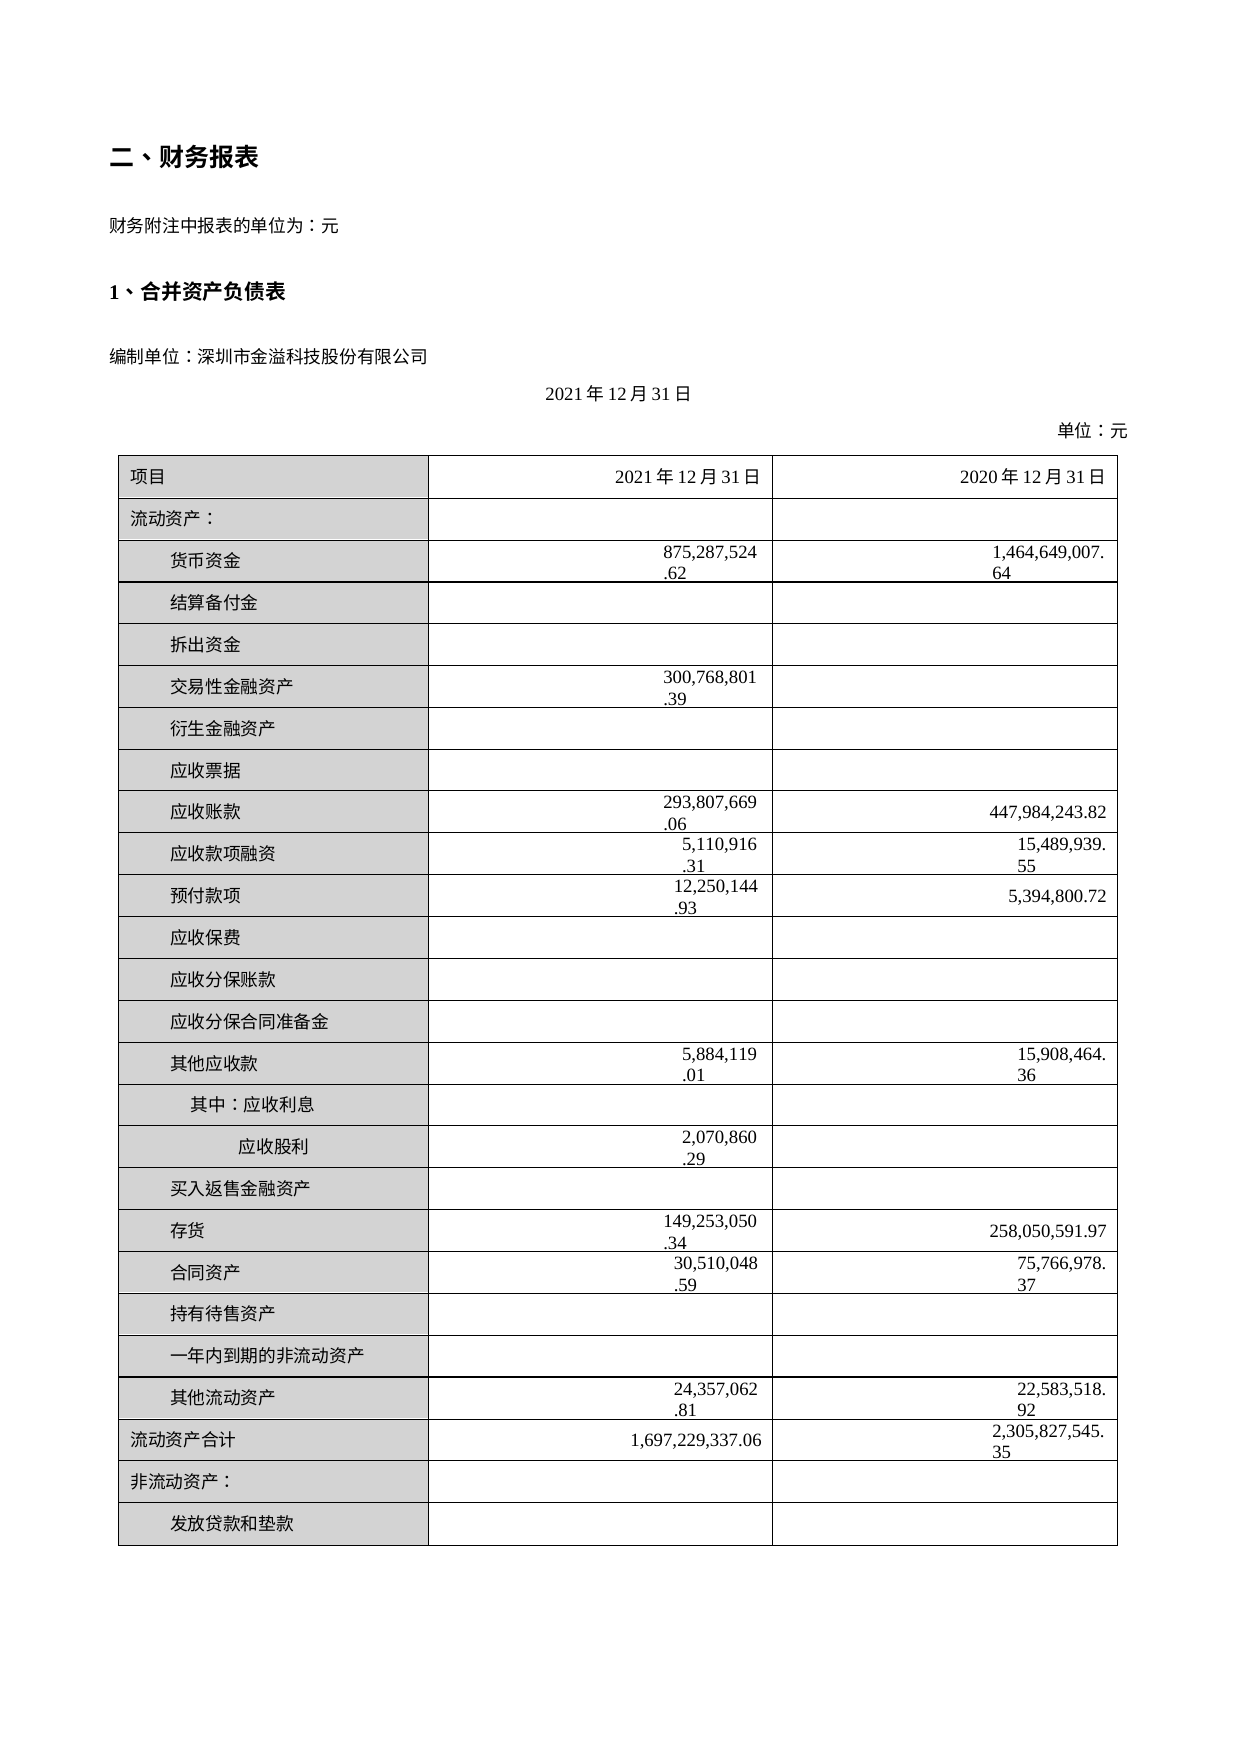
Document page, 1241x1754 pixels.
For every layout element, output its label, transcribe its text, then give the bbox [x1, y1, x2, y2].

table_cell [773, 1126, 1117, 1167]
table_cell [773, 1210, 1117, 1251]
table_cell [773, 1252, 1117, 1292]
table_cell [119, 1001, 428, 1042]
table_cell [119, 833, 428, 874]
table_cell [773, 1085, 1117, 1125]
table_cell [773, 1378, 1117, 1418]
text 编制单位：深圳市金溢科技股份有限公司 [109, 345, 1128, 369]
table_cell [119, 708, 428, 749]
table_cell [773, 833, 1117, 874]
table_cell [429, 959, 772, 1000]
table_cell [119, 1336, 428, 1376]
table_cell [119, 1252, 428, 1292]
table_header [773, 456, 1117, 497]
text 单位：元 [109, 418, 1128, 442]
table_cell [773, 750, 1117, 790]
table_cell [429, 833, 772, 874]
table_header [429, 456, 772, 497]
text 财务附注中报表的单位为：元 [109, 213, 1128, 237]
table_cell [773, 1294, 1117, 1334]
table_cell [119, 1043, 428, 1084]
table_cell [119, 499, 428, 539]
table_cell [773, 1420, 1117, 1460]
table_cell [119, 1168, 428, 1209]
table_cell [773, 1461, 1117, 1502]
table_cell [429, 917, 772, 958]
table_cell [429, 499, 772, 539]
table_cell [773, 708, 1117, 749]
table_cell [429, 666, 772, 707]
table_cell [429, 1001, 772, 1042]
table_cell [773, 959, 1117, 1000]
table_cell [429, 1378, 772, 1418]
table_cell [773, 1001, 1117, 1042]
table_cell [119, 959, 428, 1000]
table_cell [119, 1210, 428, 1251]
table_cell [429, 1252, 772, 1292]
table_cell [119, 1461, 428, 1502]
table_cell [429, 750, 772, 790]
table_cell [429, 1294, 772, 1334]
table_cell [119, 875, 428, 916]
subtitle 二、财务报表 [109, 139, 1128, 174]
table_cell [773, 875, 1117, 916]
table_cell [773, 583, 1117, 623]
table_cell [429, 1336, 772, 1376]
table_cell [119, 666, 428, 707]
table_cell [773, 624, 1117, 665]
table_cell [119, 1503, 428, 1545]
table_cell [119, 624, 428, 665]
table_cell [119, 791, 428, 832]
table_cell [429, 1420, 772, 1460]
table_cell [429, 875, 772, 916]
subtitle 1、合并资产负债表 [109, 277, 1128, 305]
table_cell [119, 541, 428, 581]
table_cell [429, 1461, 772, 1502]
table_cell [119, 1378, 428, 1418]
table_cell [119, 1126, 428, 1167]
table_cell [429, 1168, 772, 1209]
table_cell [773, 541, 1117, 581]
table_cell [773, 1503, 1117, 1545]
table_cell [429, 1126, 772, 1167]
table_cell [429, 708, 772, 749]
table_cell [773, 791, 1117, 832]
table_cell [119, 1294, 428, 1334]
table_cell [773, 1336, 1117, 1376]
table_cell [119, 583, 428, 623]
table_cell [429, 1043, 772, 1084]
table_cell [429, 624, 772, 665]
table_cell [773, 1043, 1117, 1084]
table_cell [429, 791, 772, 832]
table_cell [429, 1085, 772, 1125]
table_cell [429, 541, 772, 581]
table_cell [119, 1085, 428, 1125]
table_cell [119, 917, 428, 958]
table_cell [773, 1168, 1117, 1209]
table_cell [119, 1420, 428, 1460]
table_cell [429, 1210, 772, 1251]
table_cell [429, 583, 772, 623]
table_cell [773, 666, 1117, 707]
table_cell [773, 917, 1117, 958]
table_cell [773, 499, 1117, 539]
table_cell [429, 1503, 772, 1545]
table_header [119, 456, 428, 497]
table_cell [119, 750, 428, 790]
text 2021年12月31日 [109, 382, 1128, 406]
